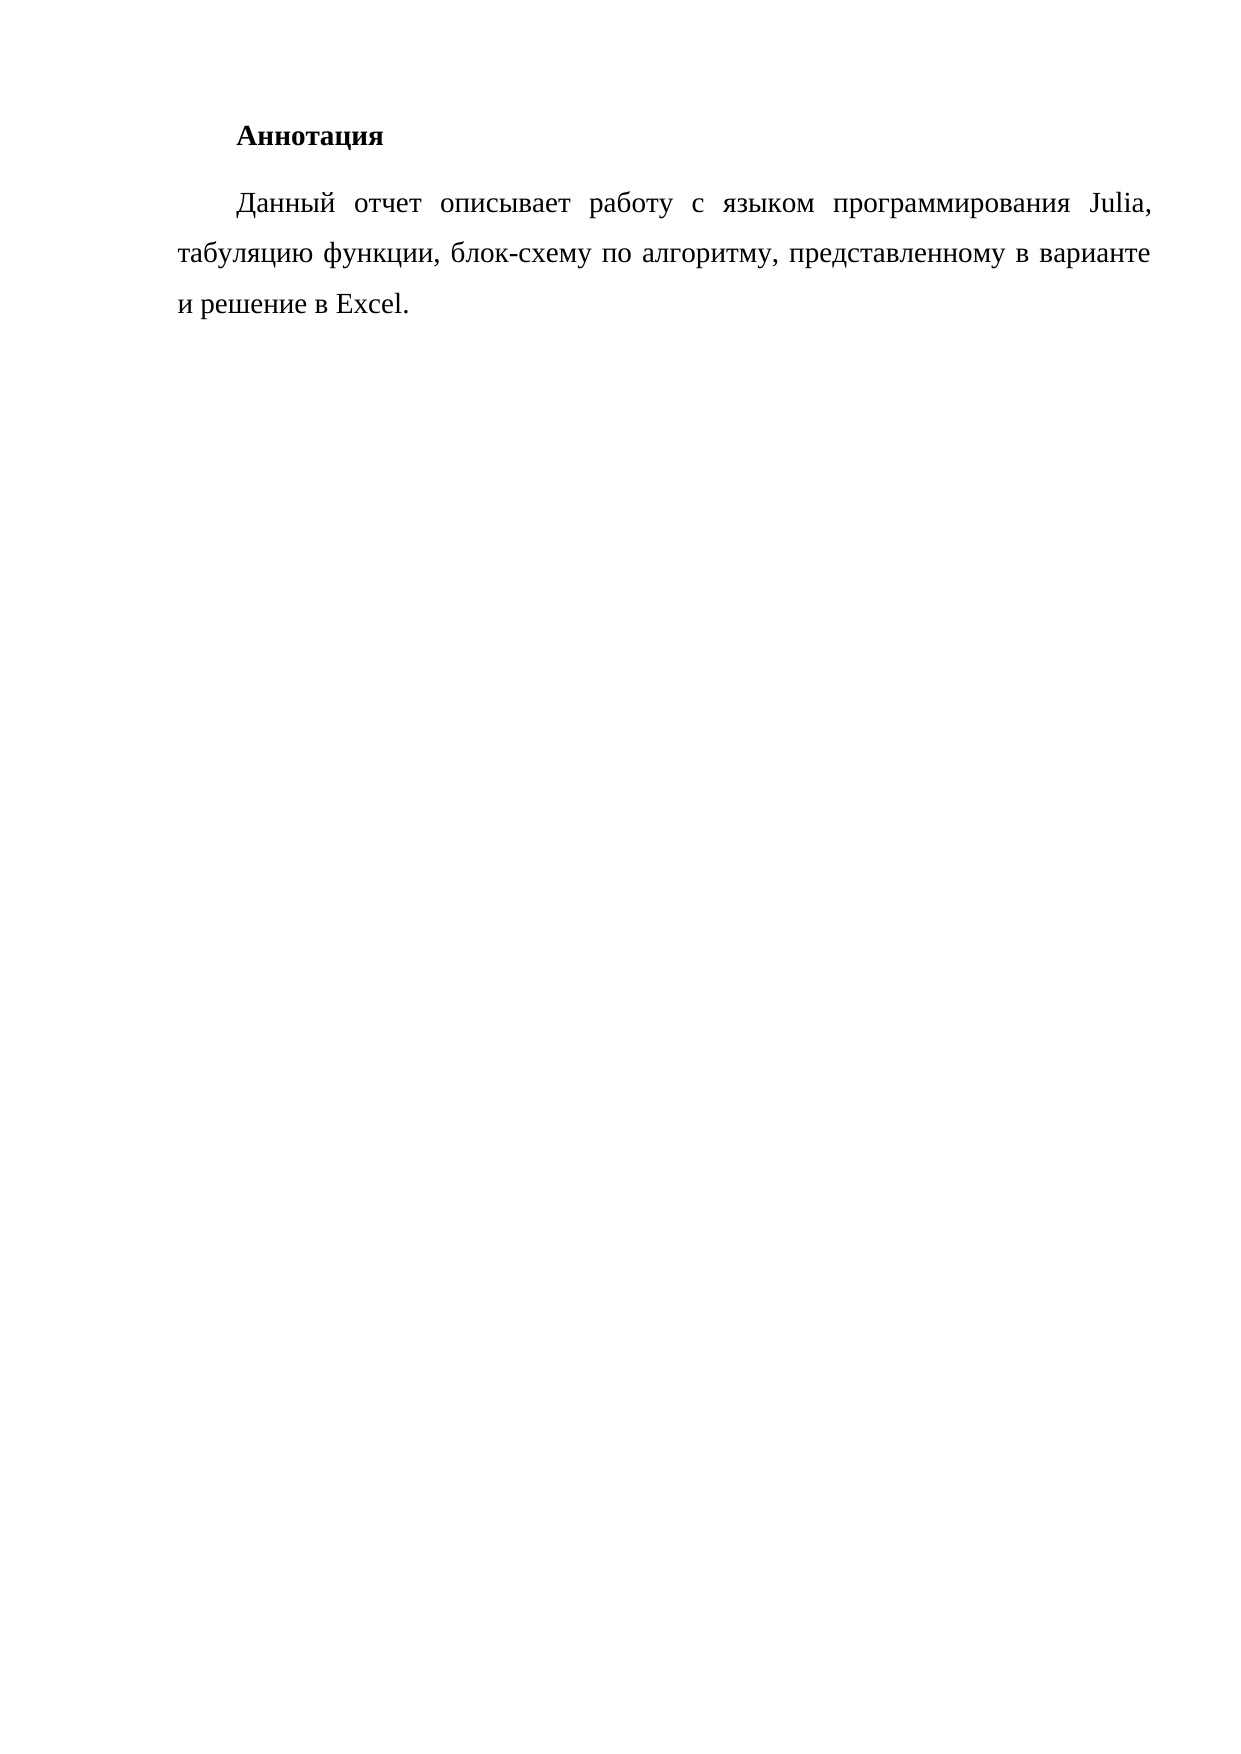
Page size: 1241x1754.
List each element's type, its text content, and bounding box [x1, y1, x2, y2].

text Аннотация [177, 118, 1152, 152]
text Данный отчет описывает работу с языком программирования Julia, табуляцию функции, блок-схему по алгоритму, представленному в варианте и решение в Excel. [177, 185, 1152, 319]
